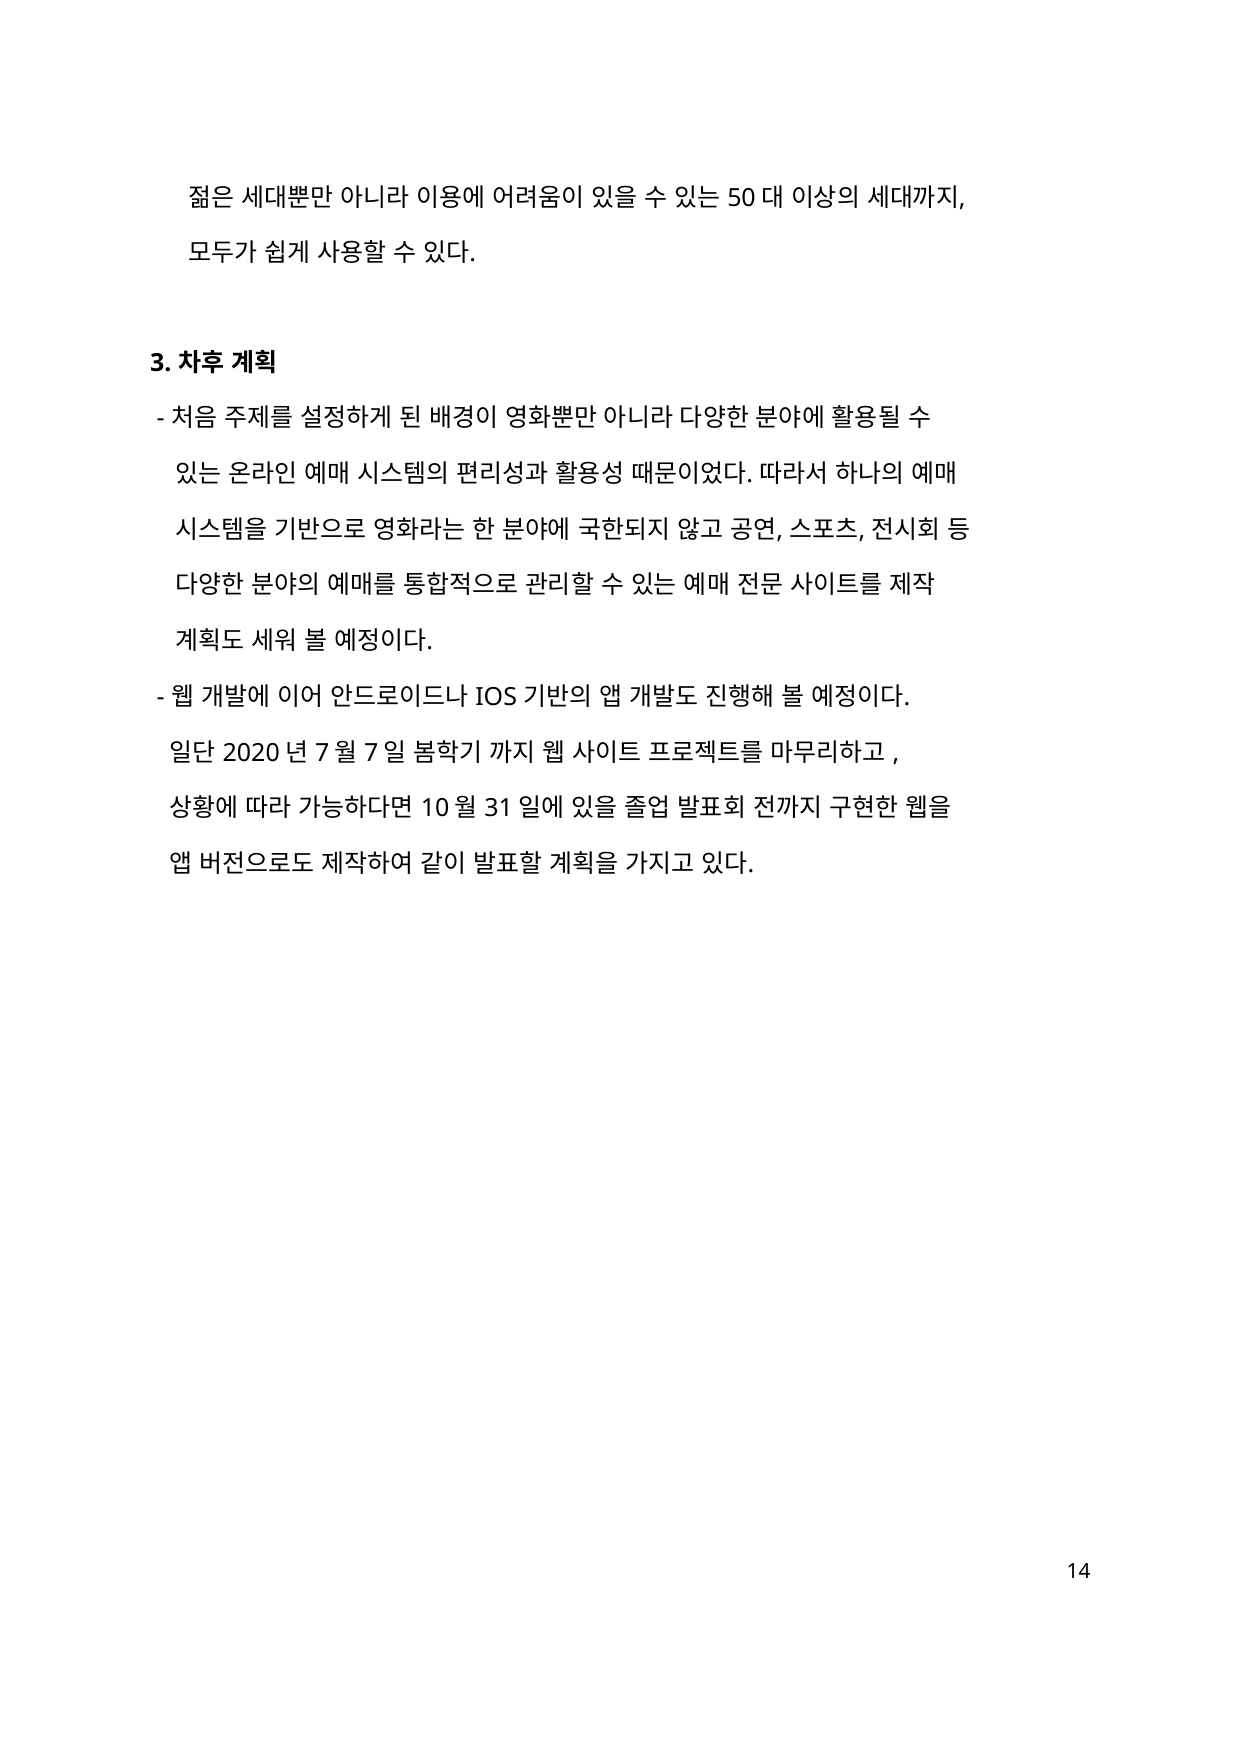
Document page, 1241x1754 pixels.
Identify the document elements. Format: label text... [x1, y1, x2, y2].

text 상황에 따라 가능하다면 10월 31일에 있을 졸업 발표회 전까지 구현한 웹을 [150, 788, 1090, 824]
text 젊은 세대뿐만 아니라 이용에 어려움이 있을 수 있는 50대 이상의 세대까지, [150, 177, 1090, 213]
text 앱 버전으로도 제작하여 같이 발표할 계획을 가지고 있다. [150, 844, 1090, 880]
text 3. 차후 계획 [150, 342, 1090, 378]
text - 웹 개발에 이어 안드로이드나 IOS 기반의 앱 개발도 진행해 볼 예정이다. [150, 676, 1090, 713]
text 모두가 쉽게 사용할 수 있다. [150, 233, 1090, 269]
text 있는 온라인 예매 시스템의 편리성과 활용성 때문이었다. 따라서 하나의 예매 [150, 453, 1090, 490]
text 다양한 분야의 예매를 통합적으로 관리할 수 있는 예매 전문 사이트를 제작 [150, 565, 1090, 601]
text - 처음 주제를 설정하게 된 배경이 영화뿐만 아니라 다양한 분야에 활용될 수 [150, 398, 1090, 434]
text 계획도 세워 볼 예정이다. [150, 621, 1090, 657]
text 시스템을 기반으로 영화라는 한 분야에 국한되지 않고 공연, 스포츠, 전시회 등 [150, 509, 1090, 546]
text 일단 2020년 7월 7일 봄학기 까지 웹 사이트 프로젝트를 마무리하고 , [150, 732, 1090, 768]
